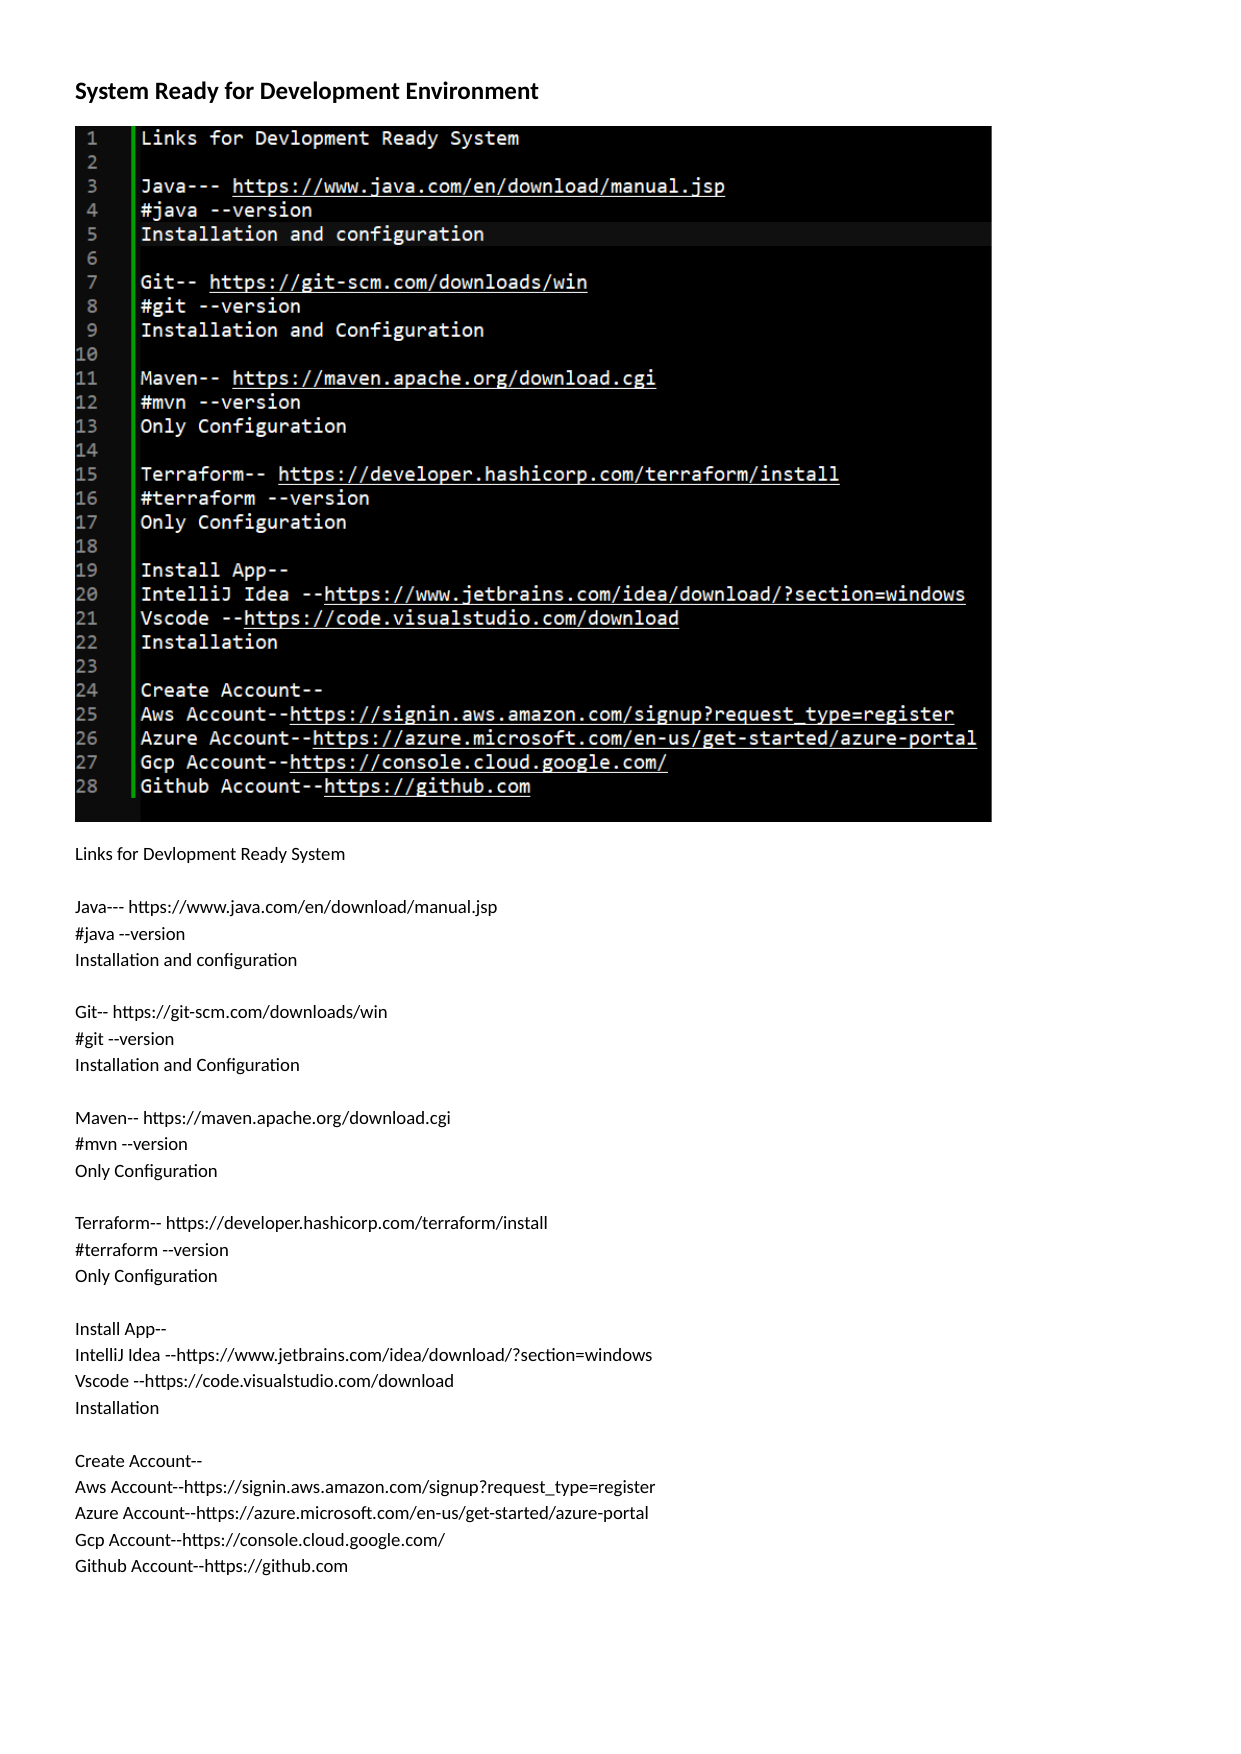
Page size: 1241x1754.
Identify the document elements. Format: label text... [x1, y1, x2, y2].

text Gcp Account--https://console.cloud.google.com/ [75, 1528, 1165, 1551]
text Only Configuration [75, 1264, 1165, 1287]
text IntelliJ Idea --https://www.jetbrains.com/idea/download/?section=windows [75, 1343, 1165, 1366]
text Azure Account--https://azure.microsoft.com/en-us/get-started/azure-portal [75, 1501, 1165, 1524]
text Terraform-- https://developer.hashicorp.com/terraform/install [75, 1212, 1165, 1234]
text Installation and Configuration [75, 1053, 1165, 1076]
text Aws Account--https://signin.aws.amazon.com/signup?request_type=register [75, 1475, 1165, 1498]
text Github Account--https://github.com [75, 1554, 1165, 1577]
text Only Configuration [75, 1159, 1165, 1182]
text #git --version [75, 1027, 1165, 1050]
text Java--- https://www.java.com/en/download/manual.jsp [75, 895, 1165, 918]
text Git-- https://git-scm.com/downloads/win [75, 1001, 1165, 1024]
text Install App-- [75, 1317, 1165, 1340]
text Installation [75, 1396, 1165, 1419]
text Links for Devlopment Ready System [75, 843, 1165, 866]
text #mvn --version [75, 1132, 1165, 1155]
text System Ready for Development Environment [75, 75, 1165, 106]
text Maven-- https://maven.apache.org/download.cgi [75, 1106, 1165, 1129]
text Installation and configuration [75, 948, 1165, 971]
text Vscode --https://code.visualstudio.com/download [75, 1370, 1165, 1393]
text #java --version [75, 922, 1165, 944]
text Create Account-- [75, 1449, 1165, 1472]
picture [75, 126, 992, 822]
text #terraform --version [75, 1238, 1165, 1261]
